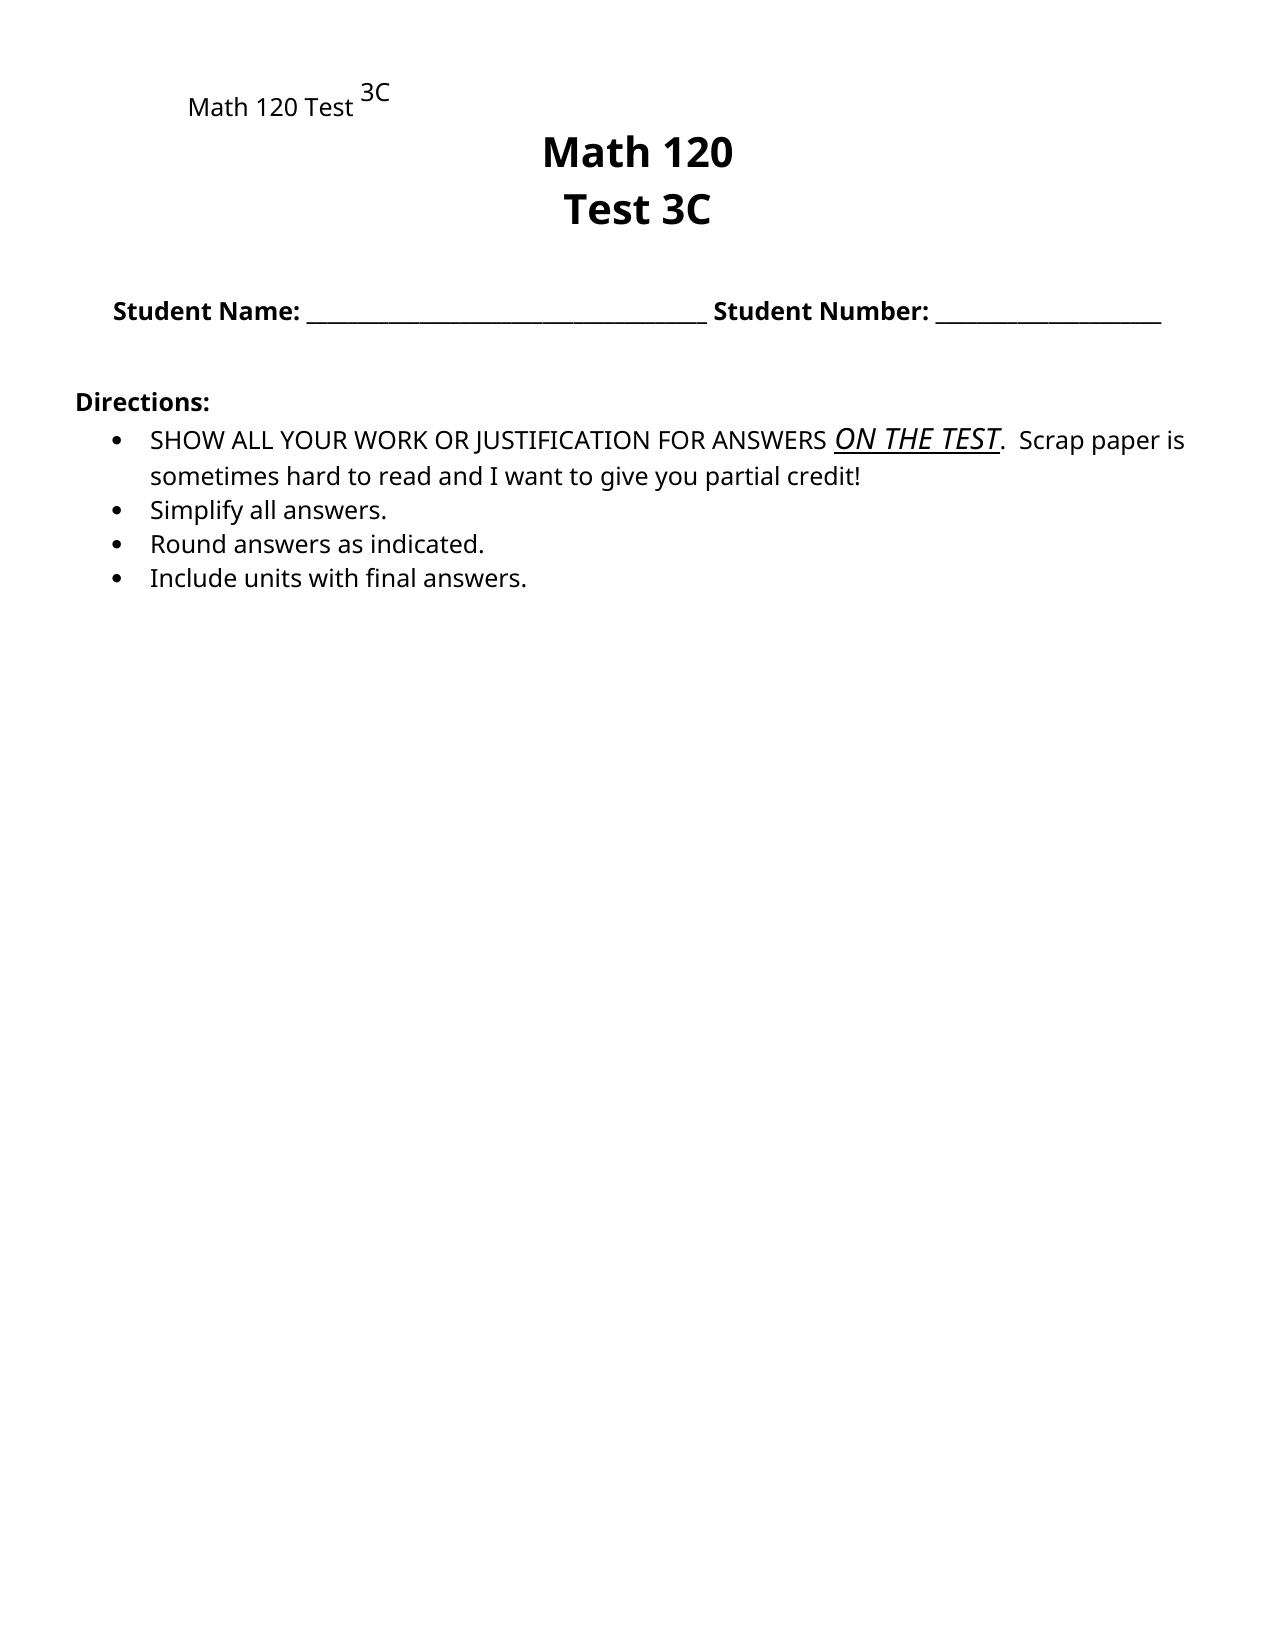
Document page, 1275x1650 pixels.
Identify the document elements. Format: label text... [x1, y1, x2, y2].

list Round answers as indicated. [112, 526, 1200, 560]
text Directions: [75, 384, 1200, 418]
list Simplify all answers. [112, 492, 1200, 526]
list Include units with final answers. [112, 560, 1200, 594]
list SHOW ALL YOUR WORK OR JUSTIFICATION FOR ANSWERS ON THE TEST. Scrap paper is sometimes hard to read and I want to give you partial credit! [112, 418, 1200, 492]
text Student Name: _______________________________________ Student Number: ______________________ [75, 294, 1200, 328]
text Math 120 [75, 123, 1200, 180]
text Test 3C [75, 180, 1200, 237]
